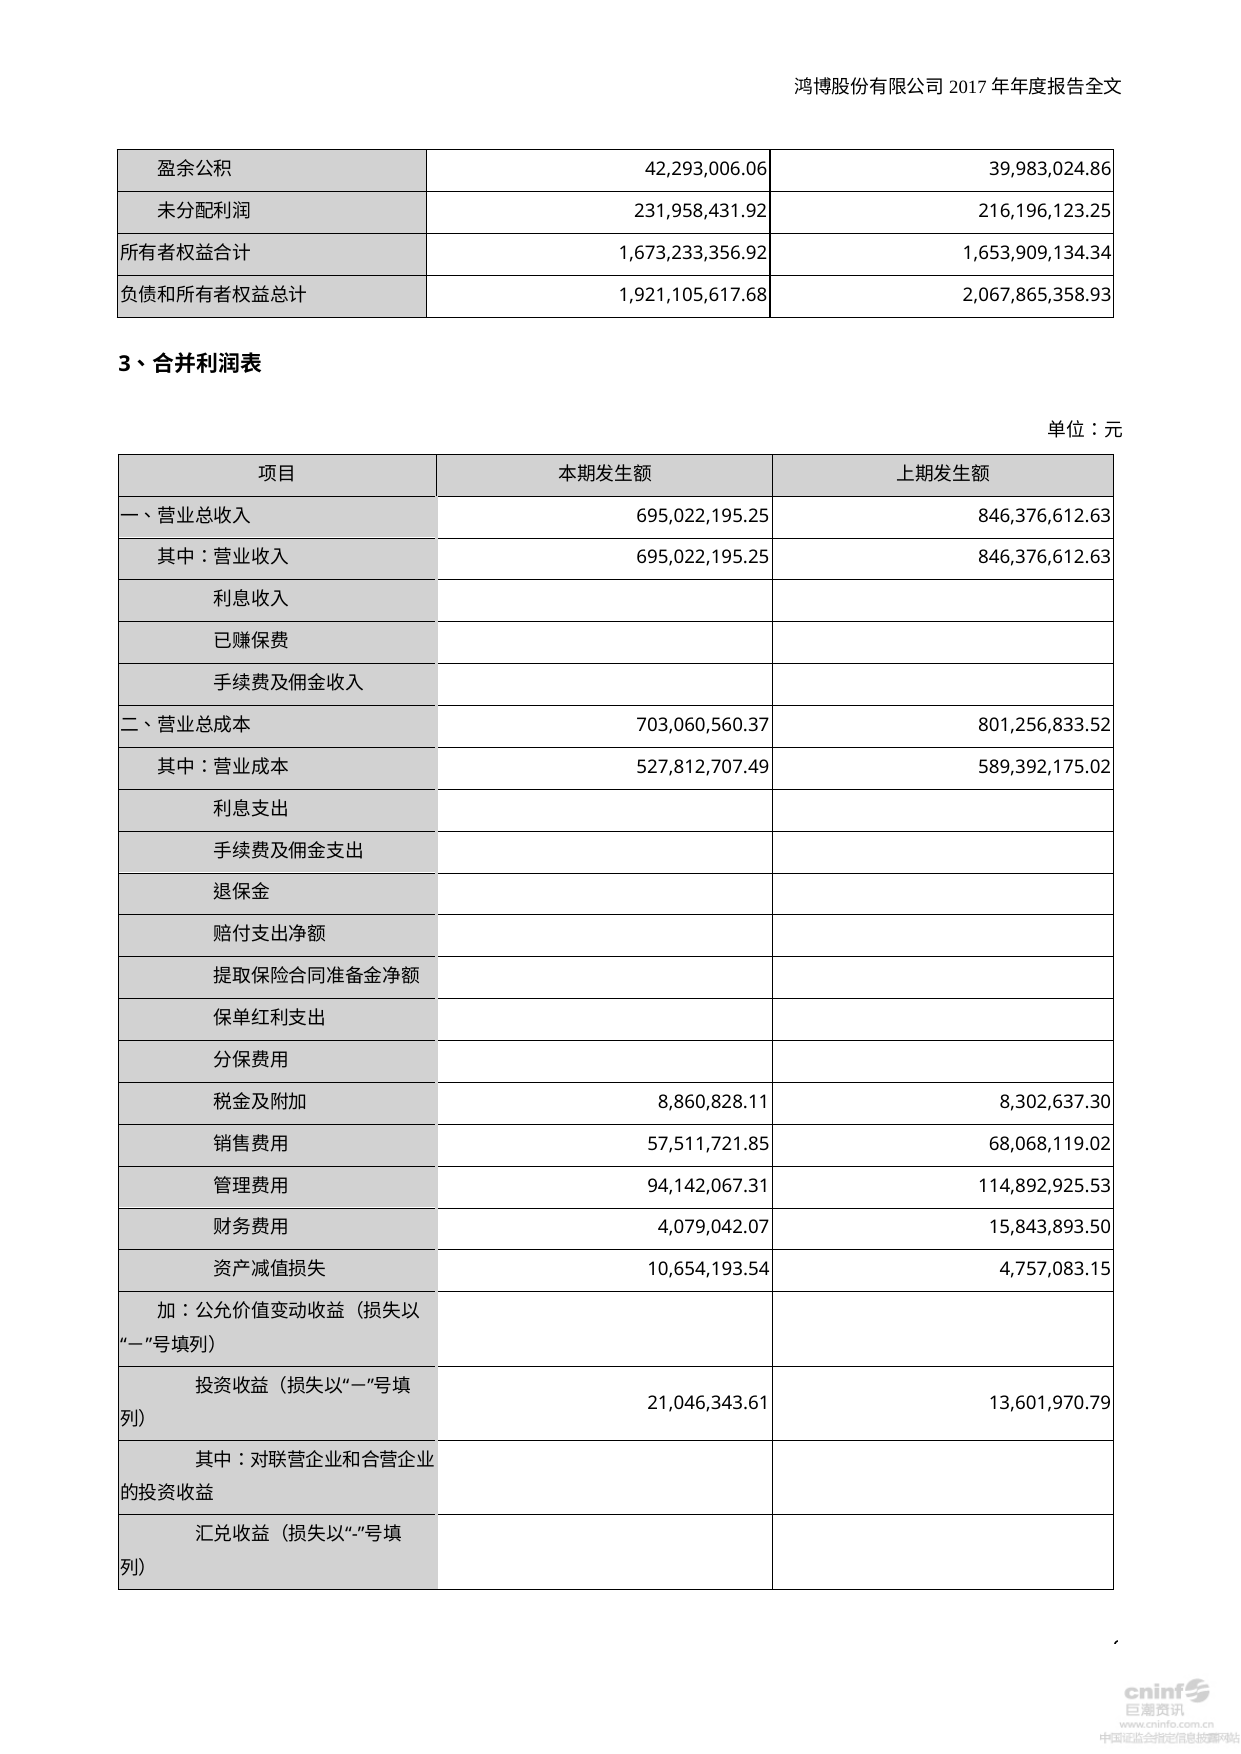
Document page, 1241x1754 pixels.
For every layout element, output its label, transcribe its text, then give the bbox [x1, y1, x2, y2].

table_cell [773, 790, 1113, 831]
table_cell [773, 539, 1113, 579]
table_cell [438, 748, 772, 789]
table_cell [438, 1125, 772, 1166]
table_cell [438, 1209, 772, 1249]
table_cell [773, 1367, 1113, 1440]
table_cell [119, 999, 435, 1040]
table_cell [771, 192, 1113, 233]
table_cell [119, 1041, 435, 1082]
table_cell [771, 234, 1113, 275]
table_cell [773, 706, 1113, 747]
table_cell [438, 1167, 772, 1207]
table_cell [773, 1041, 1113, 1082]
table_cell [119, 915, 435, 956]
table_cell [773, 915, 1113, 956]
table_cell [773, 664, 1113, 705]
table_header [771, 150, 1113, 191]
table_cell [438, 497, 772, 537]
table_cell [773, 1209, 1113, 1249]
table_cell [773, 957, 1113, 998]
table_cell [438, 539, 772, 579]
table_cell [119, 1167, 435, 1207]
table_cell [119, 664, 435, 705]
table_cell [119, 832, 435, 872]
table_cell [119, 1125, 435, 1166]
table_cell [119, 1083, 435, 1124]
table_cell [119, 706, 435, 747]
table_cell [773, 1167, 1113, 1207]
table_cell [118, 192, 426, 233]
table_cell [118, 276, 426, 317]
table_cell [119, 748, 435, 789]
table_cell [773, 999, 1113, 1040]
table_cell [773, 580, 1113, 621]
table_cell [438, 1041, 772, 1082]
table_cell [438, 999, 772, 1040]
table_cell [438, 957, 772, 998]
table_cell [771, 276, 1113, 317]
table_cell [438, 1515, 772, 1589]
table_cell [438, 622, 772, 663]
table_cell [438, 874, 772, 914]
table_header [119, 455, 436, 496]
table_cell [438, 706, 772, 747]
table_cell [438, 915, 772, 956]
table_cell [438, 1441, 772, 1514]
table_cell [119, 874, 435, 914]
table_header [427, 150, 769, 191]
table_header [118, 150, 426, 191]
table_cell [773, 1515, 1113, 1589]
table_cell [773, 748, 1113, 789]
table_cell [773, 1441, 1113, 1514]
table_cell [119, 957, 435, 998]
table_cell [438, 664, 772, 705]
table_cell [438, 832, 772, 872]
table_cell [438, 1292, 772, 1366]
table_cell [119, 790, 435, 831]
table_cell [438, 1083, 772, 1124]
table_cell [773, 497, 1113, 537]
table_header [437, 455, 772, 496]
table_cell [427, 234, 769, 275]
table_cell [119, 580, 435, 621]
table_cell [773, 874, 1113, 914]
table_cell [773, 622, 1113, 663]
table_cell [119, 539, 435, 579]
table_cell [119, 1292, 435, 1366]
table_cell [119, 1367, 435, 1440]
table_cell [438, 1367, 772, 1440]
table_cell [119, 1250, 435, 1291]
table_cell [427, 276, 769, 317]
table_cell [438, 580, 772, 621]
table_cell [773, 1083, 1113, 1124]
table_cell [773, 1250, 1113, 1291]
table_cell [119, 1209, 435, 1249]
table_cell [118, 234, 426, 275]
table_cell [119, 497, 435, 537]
text 单位：元 [102, 417, 1122, 442]
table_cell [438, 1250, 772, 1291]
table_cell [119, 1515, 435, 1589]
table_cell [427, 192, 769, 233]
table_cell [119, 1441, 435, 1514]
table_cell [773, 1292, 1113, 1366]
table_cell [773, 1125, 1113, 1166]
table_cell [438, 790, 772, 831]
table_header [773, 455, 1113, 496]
picture [1099, 1673, 1241, 1754]
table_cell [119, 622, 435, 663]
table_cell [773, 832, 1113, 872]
subtitle 3、合并利润表 [118, 348, 1123, 378]
